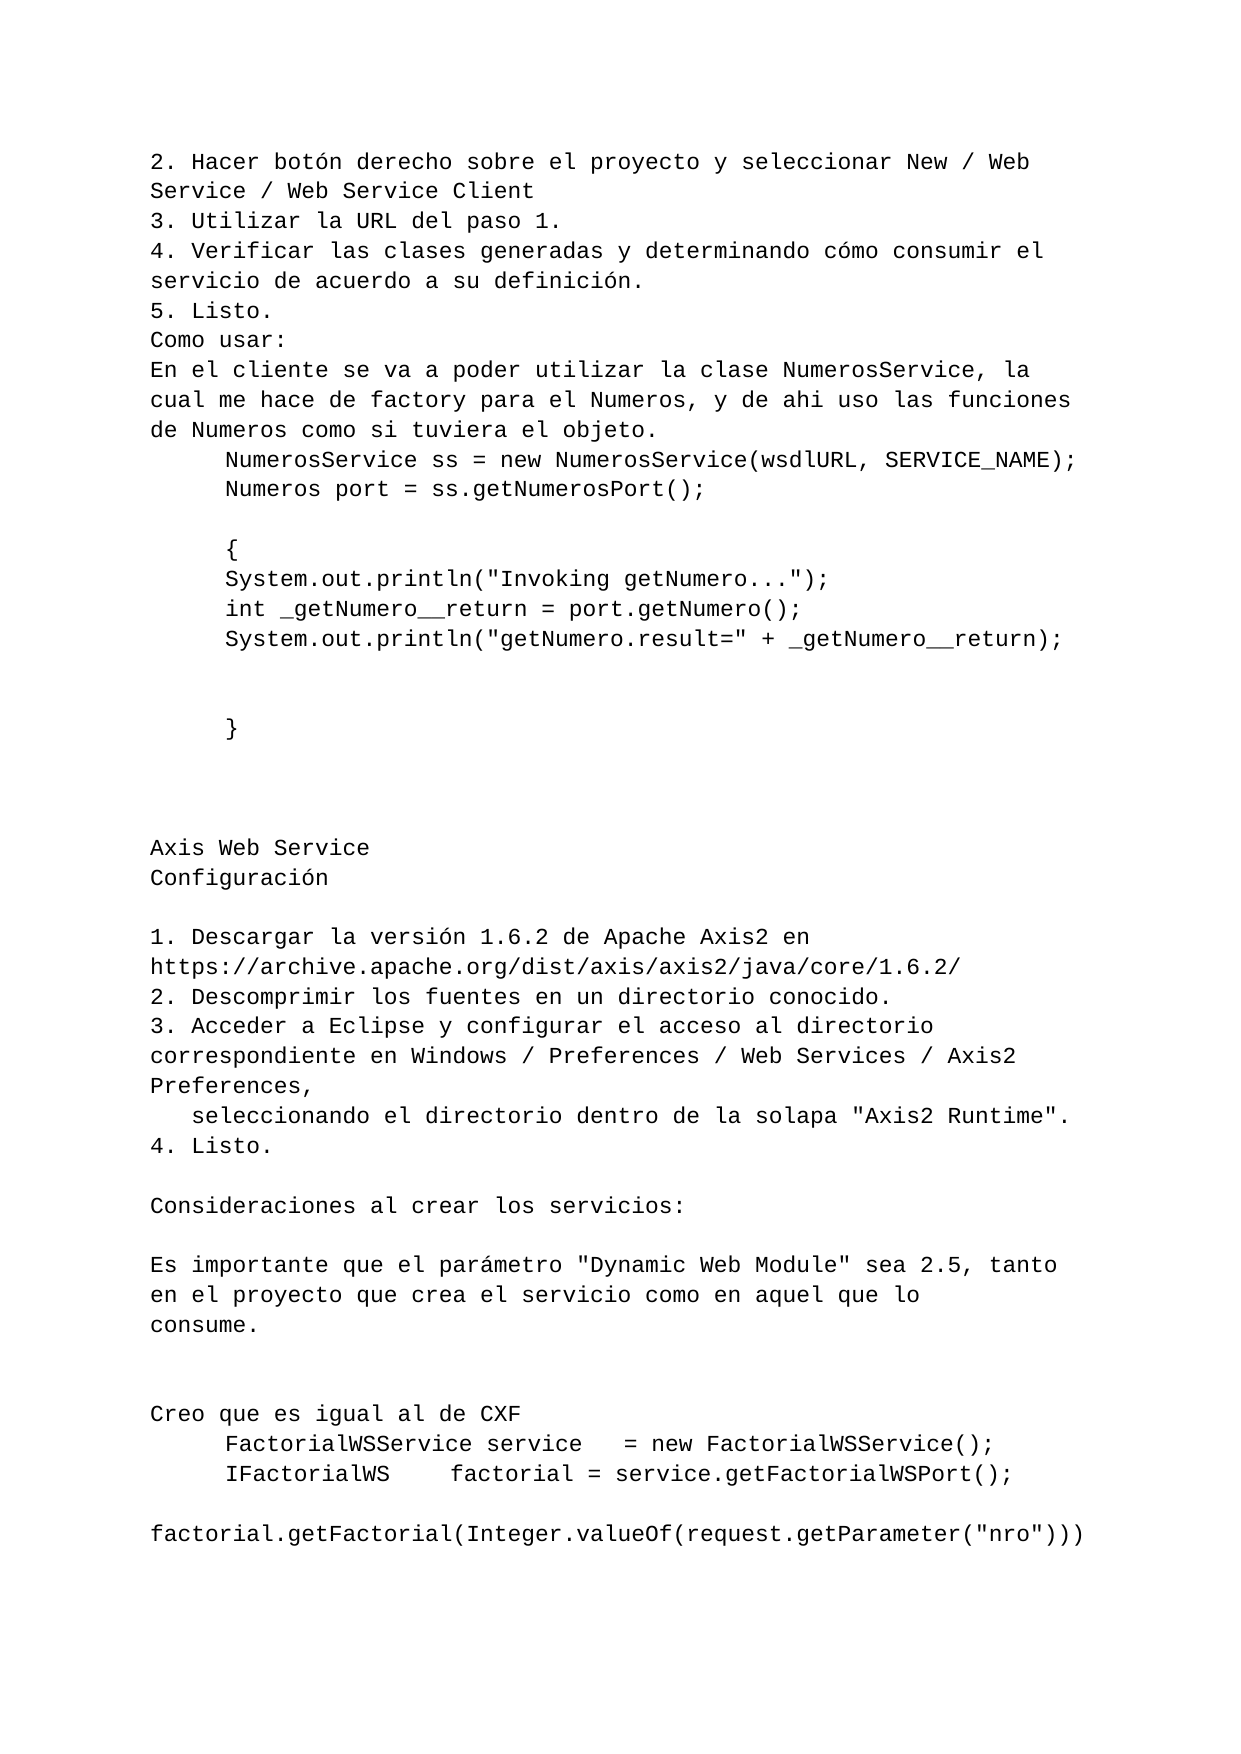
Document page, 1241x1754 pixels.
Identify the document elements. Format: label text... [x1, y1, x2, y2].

text NumerosService ss = new NumerosService(wsdlURL, SERVICE_NAME); [150, 448, 1090, 474]
text Numeros port = ss.getNumerosPort(); [150, 478, 1090, 504]
text System.out.println("getNumero.result=" + _getNumero__return); [150, 627, 1090, 653]
text IFactorialWS factorial = service.getFactorialWSPort(); [150, 1462, 1090, 1488]
text Creo que es igual al de CXF [150, 1402, 1090, 1428]
text 4. Listo. [150, 1134, 1090, 1160]
text 3. Utilizar la URL del paso 1. [150, 209, 1090, 236]
text FactorialWSService service = new FactorialWSService(); [150, 1432, 1090, 1458]
text En el cliente se va a poder utilizar la clase NumerosService, la cual me hace de factory para el Numeros, y de ahi uso las funciones de Numeros como si tuviera el objeto. [150, 358, 1090, 444]
text 4. Verificar las clases generadas y determinando cómo consumir el servicio de acuerdo a su definición. [150, 239, 1090, 295]
text 3. Acceder a Eclipse y configurar el acceso al directorio correspondiente en Windows / Preferences / Web Services / Axis2 Preferences, [150, 1015, 1090, 1100]
text } [150, 716, 1090, 742]
text consume. [150, 1313, 1090, 1339]
text int _getNumero__return = port.getNumero(); [150, 597, 1090, 623]
text Configuración [150, 866, 1090, 892]
text Como usar: [150, 329, 1090, 355]
text Consideraciones al crear los servicios: [150, 1194, 1090, 1220]
text 2. Hacer botón derecho sobre el proyecto y seleccionar New / Web Service / Web Service Client [150, 150, 1090, 206]
text seleccionando el directorio dentro de la solapa "Axis2 Runtime". [150, 1104, 1090, 1130]
text 1. Descargar la versión 1.6.2 de Apache Axis2 en https://archive.apache.org/dist/axis/axis2/java/core/1.6.2/ [150, 925, 1090, 981]
text { [150, 538, 1090, 564]
text 2. Descomprimir los fuentes en un directorio conocido. [150, 985, 1090, 1011]
text System.out.println("Invoking getNumero..."); [150, 567, 1090, 593]
text factorial.getFactorial(Integer.valueOf(request.getParameter("nro"))) [150, 1492, 1090, 1548]
text Axis Web Service [150, 836, 1090, 862]
text Es importante que el parámetro "Dynamic Web Module" sea 2.5, tanto en el proyecto que crea el servicio como en aquel que lo [150, 1253, 1090, 1309]
text 5. Listo. [150, 299, 1090, 325]
